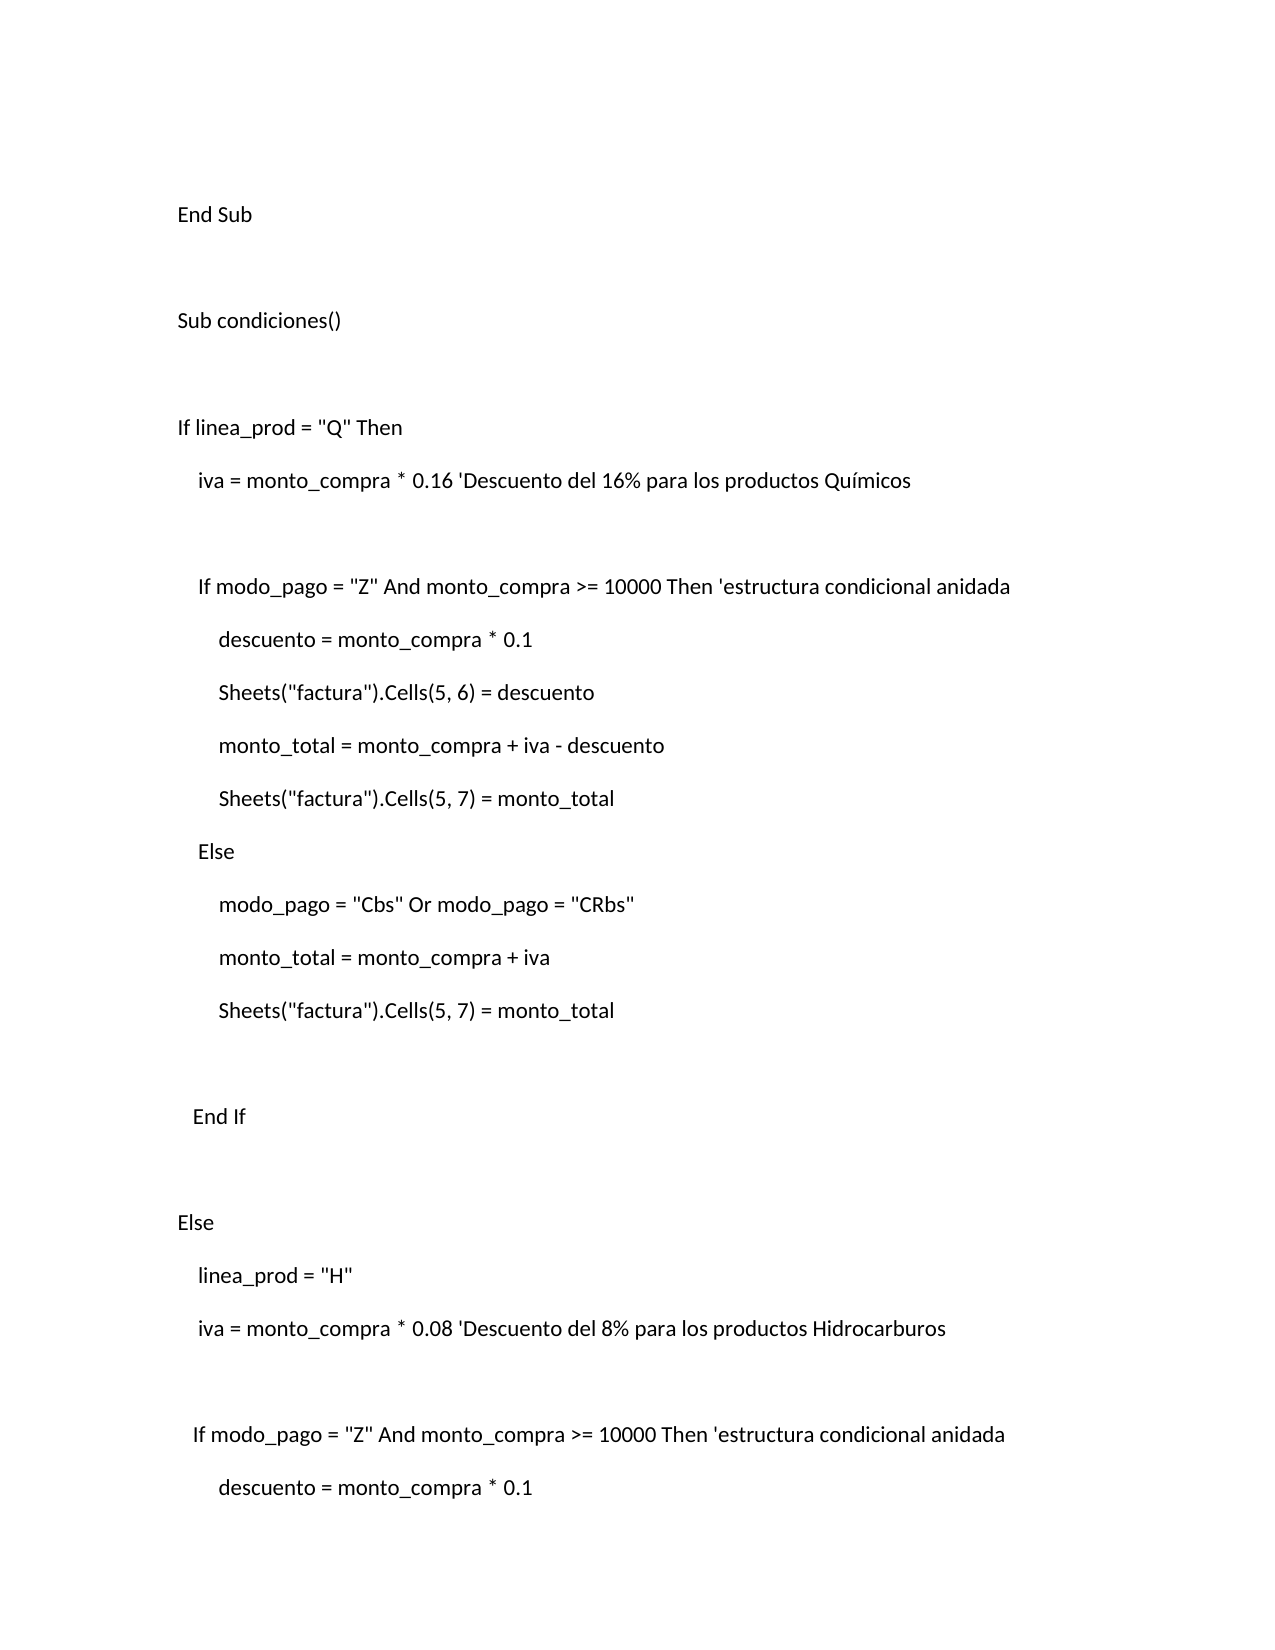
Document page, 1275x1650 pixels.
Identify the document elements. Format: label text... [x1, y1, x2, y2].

text iva = monto_compra * 0.16 'Descuento del 16% para los productos Químicos [177, 466, 1098, 494]
text If modo_pago = "Z" And monto_compra >= 10000 Then 'estructura condicional anidada [177, 572, 1098, 600]
text Sheets("factura").Cells(5, 7) = monto_total [177, 784, 1098, 812]
text descuento = monto_compra * 0.1 [177, 625, 1098, 653]
text Else [177, 837, 1098, 865]
text If linea_prod = "Q" Then [177, 413, 1098, 441]
text monto_total = monto_compra + iva - descuento [177, 731, 1098, 759]
text iva = monto_compra * 0.08 'Descuento del 8% para los productos Hidrocarburos [177, 1314, 1098, 1342]
text End If [177, 1102, 1098, 1130]
text If modo_pago = "Z" And monto_compra >= 10000 Then 'estructura condicional anidada [177, 1420, 1098, 1448]
text Sheets("factura").Cells(5, 6) = descuento [177, 678, 1098, 706]
text Sub condiciones() [177, 307, 1098, 335]
text Else [177, 1208, 1098, 1236]
text monto_total = monto_compra + iva [177, 943, 1098, 971]
text End Sub [177, 201, 1098, 229]
text descuento = monto_compra * 0.1 [177, 1473, 1098, 1501]
text Sheets("factura").Cells(5, 7) = monto_total [177, 996, 1098, 1024]
text modo_pago = "Cbs" Or modo_pago = "CRbs" [177, 890, 1098, 918]
text linea_prod = "H" [177, 1261, 1098, 1289]
